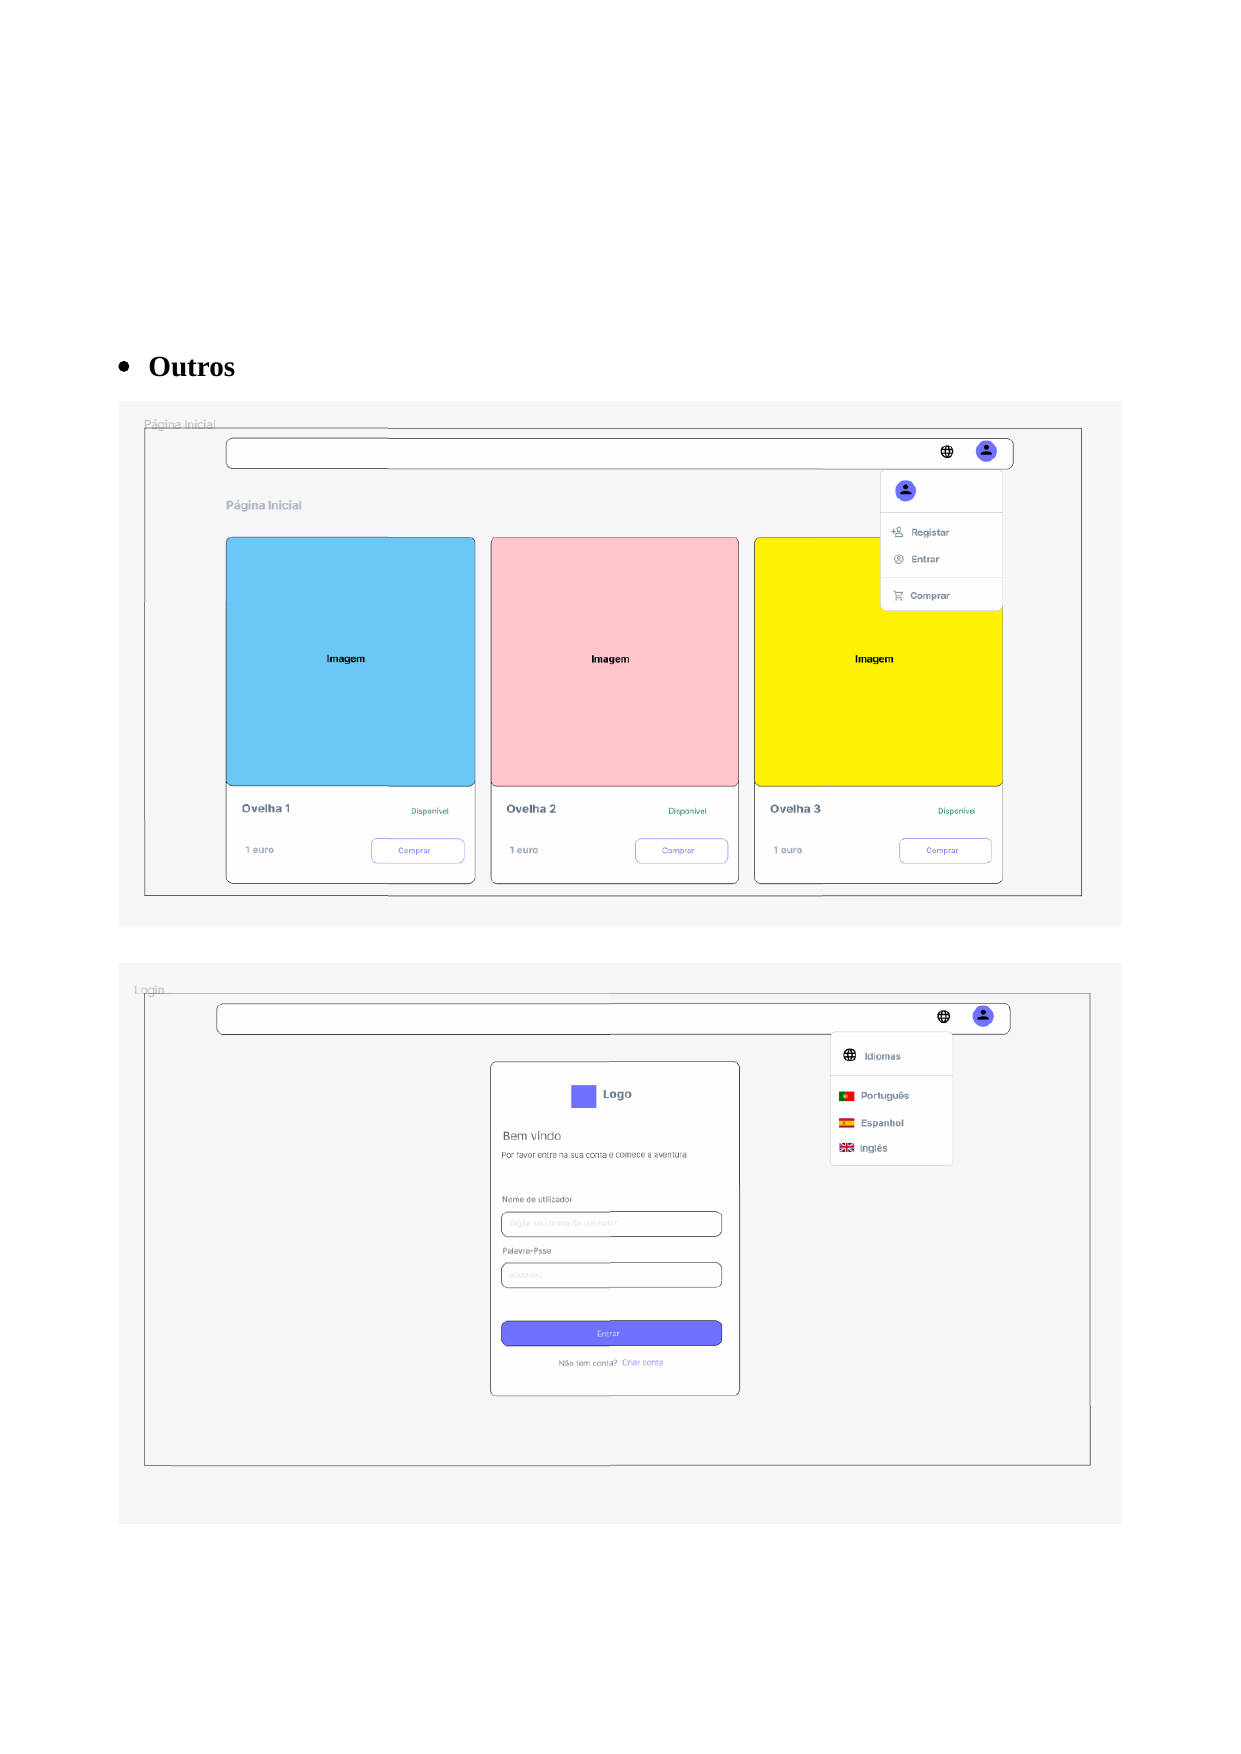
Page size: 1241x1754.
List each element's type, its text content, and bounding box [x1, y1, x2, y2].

picture [118, 963, 1122, 1524]
list Outros [119, 349, 1122, 383]
picture [118, 401, 1122, 926]
